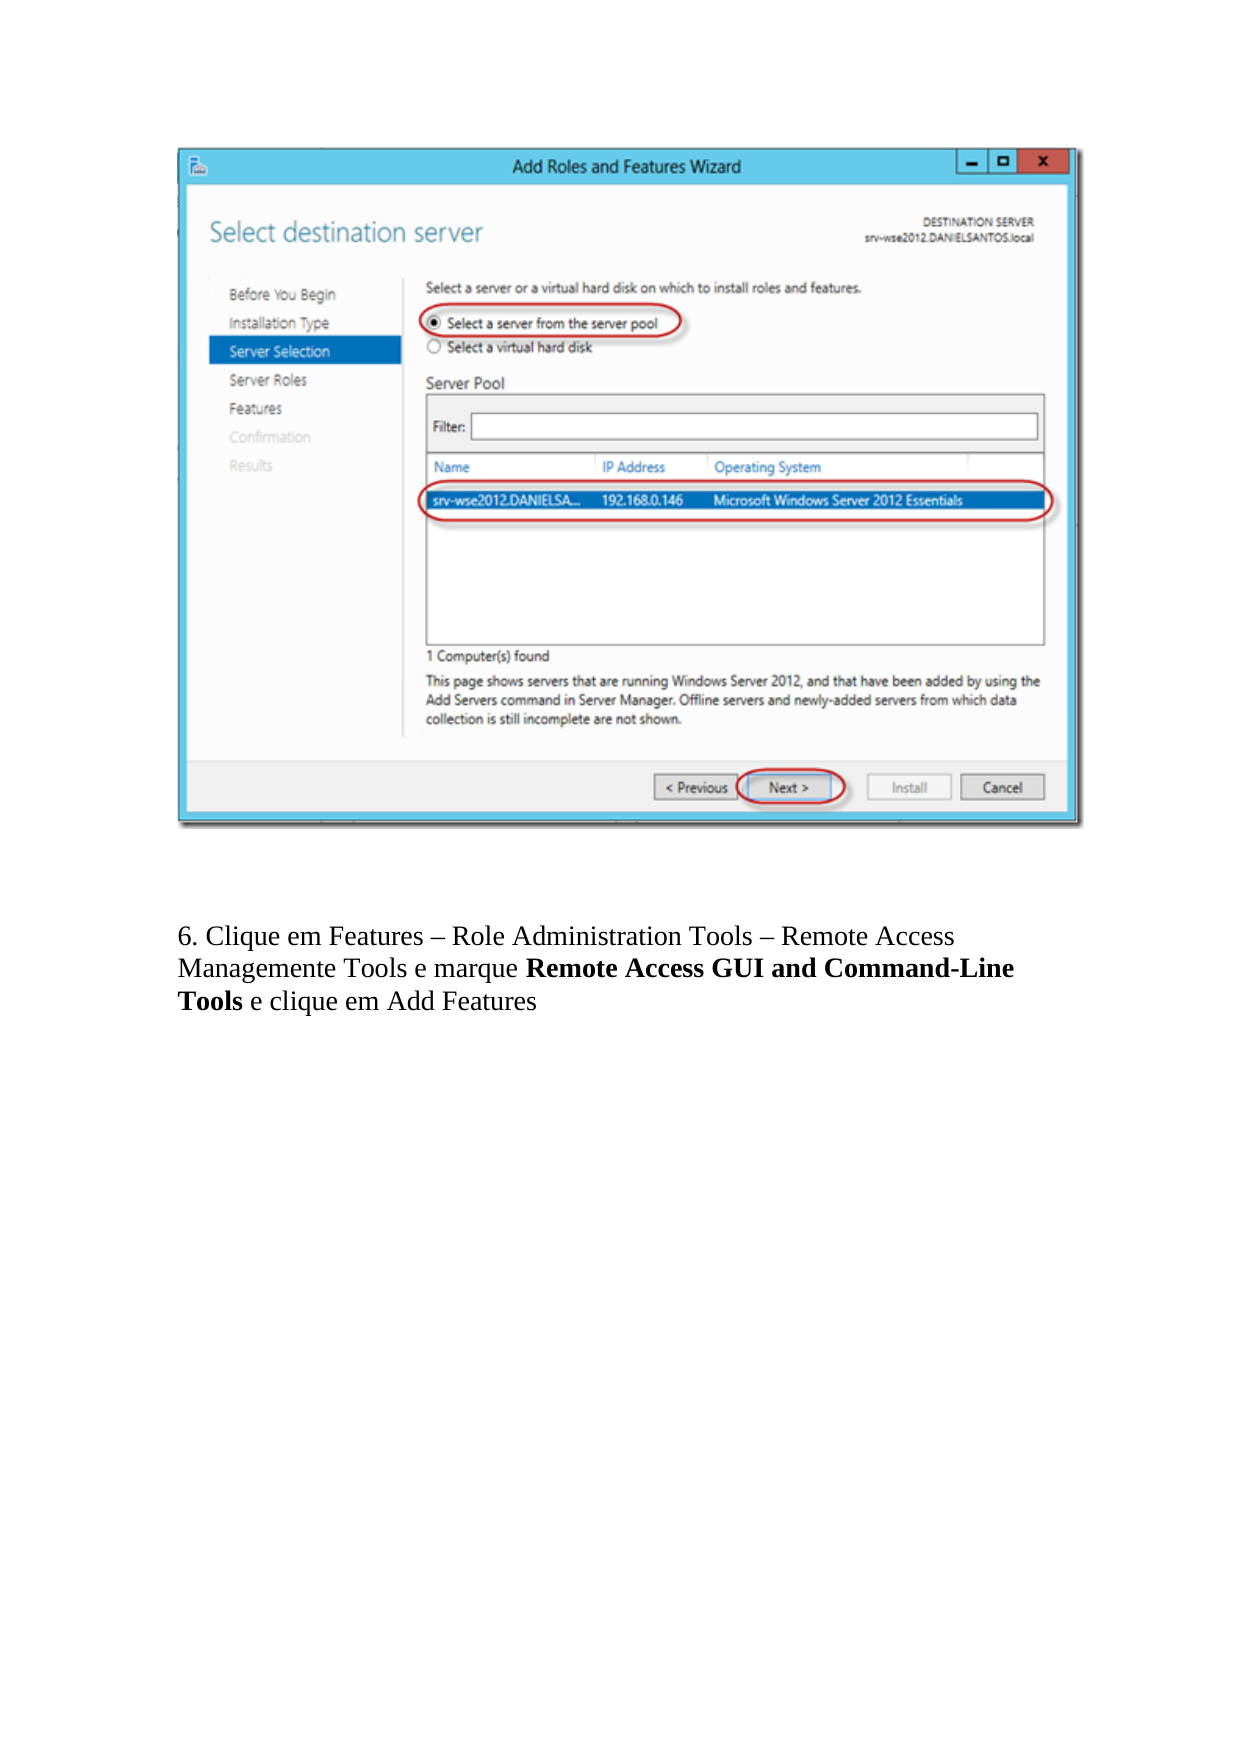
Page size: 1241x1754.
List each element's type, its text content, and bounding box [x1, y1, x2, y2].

text 6. Clique em Features – Role Administration Tools – Remote Access Managemente Tools e marque Remote Access GUI and Command-Line Tools e clique em Add Features [177, 919, 1063, 1016]
picture [177, 147, 1084, 829]
